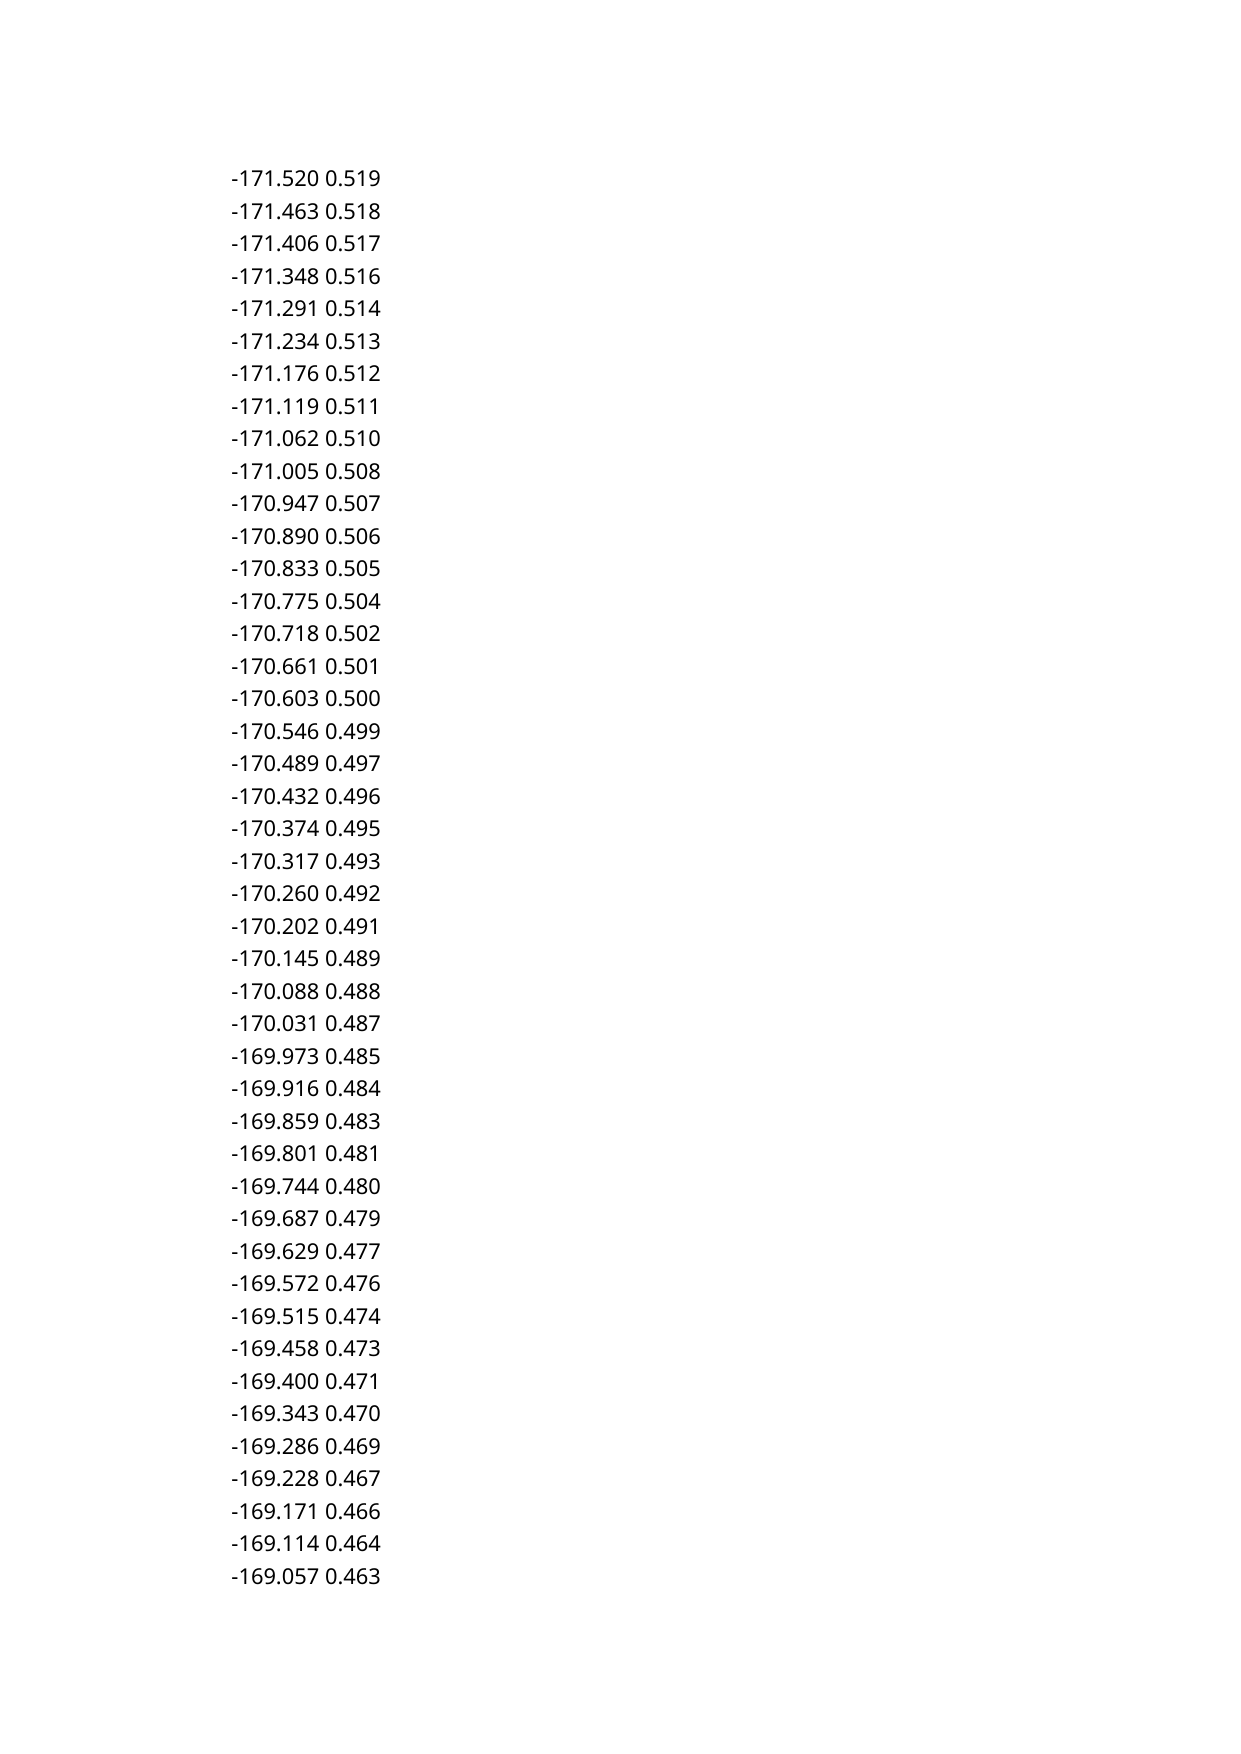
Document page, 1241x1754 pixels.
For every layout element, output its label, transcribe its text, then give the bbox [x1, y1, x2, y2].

text -171.005 0.508 [187, 454, 1053, 487]
text -169.458 0.473 [187, 1332, 1053, 1364]
text -169.114 0.464 [187, 1527, 1053, 1559]
text -171.176 0.512 [187, 357, 1053, 389]
text -169.629 0.477 [187, 1234, 1053, 1267]
text -171.520 0.519 [187, 162, 1053, 194]
text -169.171 0.466 [187, 1494, 1053, 1527]
text -170.432 0.496 [187, 779, 1053, 812]
text -169.973 0.485 [187, 1039, 1053, 1072]
text -170.145 0.489 [187, 942, 1053, 974]
text -171.234 0.513 [187, 324, 1053, 357]
text -171.406 0.517 [187, 227, 1053, 259]
text -170.088 0.488 [187, 974, 1053, 1007]
text -170.603 0.500 [187, 682, 1053, 714]
text -169.286 0.469 [187, 1429, 1053, 1462]
text -169.916 0.484 [187, 1072, 1053, 1104]
text -169.859 0.483 [187, 1104, 1053, 1137]
text -169.228 0.467 [187, 1462, 1053, 1494]
text -170.260 0.492 [187, 877, 1053, 909]
text -170.890 0.506 [187, 519, 1053, 552]
text -170.546 0.499 [187, 714, 1053, 747]
text -170.374 0.495 [187, 812, 1053, 844]
text -170.031 0.487 [187, 1007, 1053, 1039]
text -169.515 0.474 [187, 1299, 1053, 1332]
text -171.463 0.518 [187, 194, 1053, 227]
text -171.348 0.516 [187, 259, 1053, 292]
text -171.062 0.510 [187, 422, 1053, 454]
text -169.744 0.480 [187, 1169, 1053, 1202]
text -169.057 0.463 [187, 1559, 1053, 1592]
text -170.661 0.501 [187, 649, 1053, 682]
text -170.775 0.504 [187, 584, 1053, 617]
text -170.947 0.507 [187, 487, 1053, 519]
text -170.833 0.505 [187, 552, 1053, 584]
text -170.489 0.497 [187, 747, 1053, 779]
text -171.291 0.514 [187, 292, 1053, 324]
text -170.718 0.502 [187, 617, 1053, 649]
text -170.202 0.491 [187, 909, 1053, 942]
text -169.572 0.476 [187, 1267, 1053, 1299]
text -171.119 0.511 [187, 389, 1053, 422]
text -170.317 0.493 [187, 844, 1053, 877]
text -169.687 0.479 [187, 1202, 1053, 1234]
text -169.343 0.470 [187, 1397, 1053, 1429]
text -169.801 0.481 [187, 1137, 1053, 1169]
text -169.400 0.471 [187, 1364, 1053, 1397]
